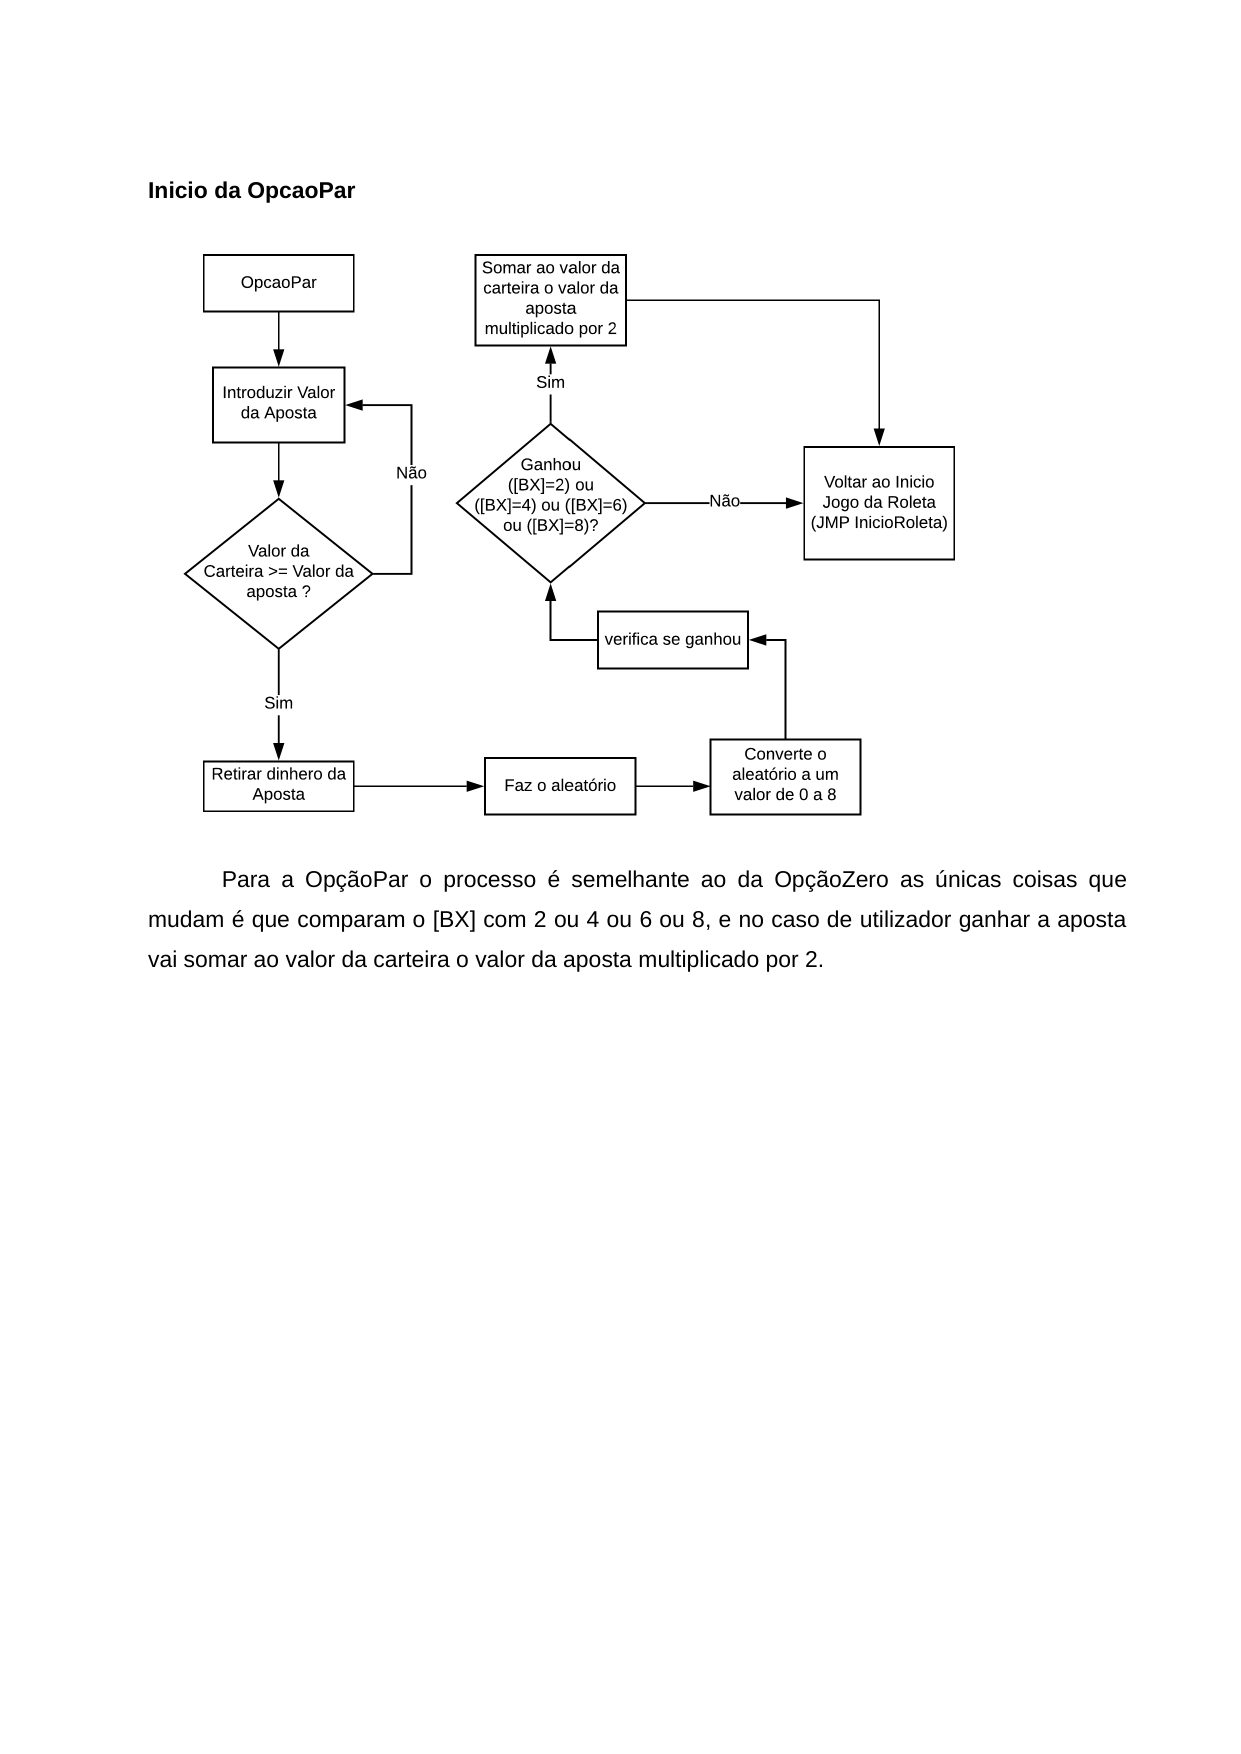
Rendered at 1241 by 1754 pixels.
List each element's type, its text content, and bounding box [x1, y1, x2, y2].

picture [147, 217, 992, 852]
text Inicio da OpcaoPar [148, 177, 1128, 203]
text Para a OpçãoPar o processo é semelhante ao da OpçãoZero as únicas coisas que mudam é que comparam o [BX] com 2 ou 4 ou 6 ou 8, e no caso de utilizador ganhar a aposta vai somar ao valor da carteira o valor da aposta multiplicado por 2. [148, 866, 1128, 972]
